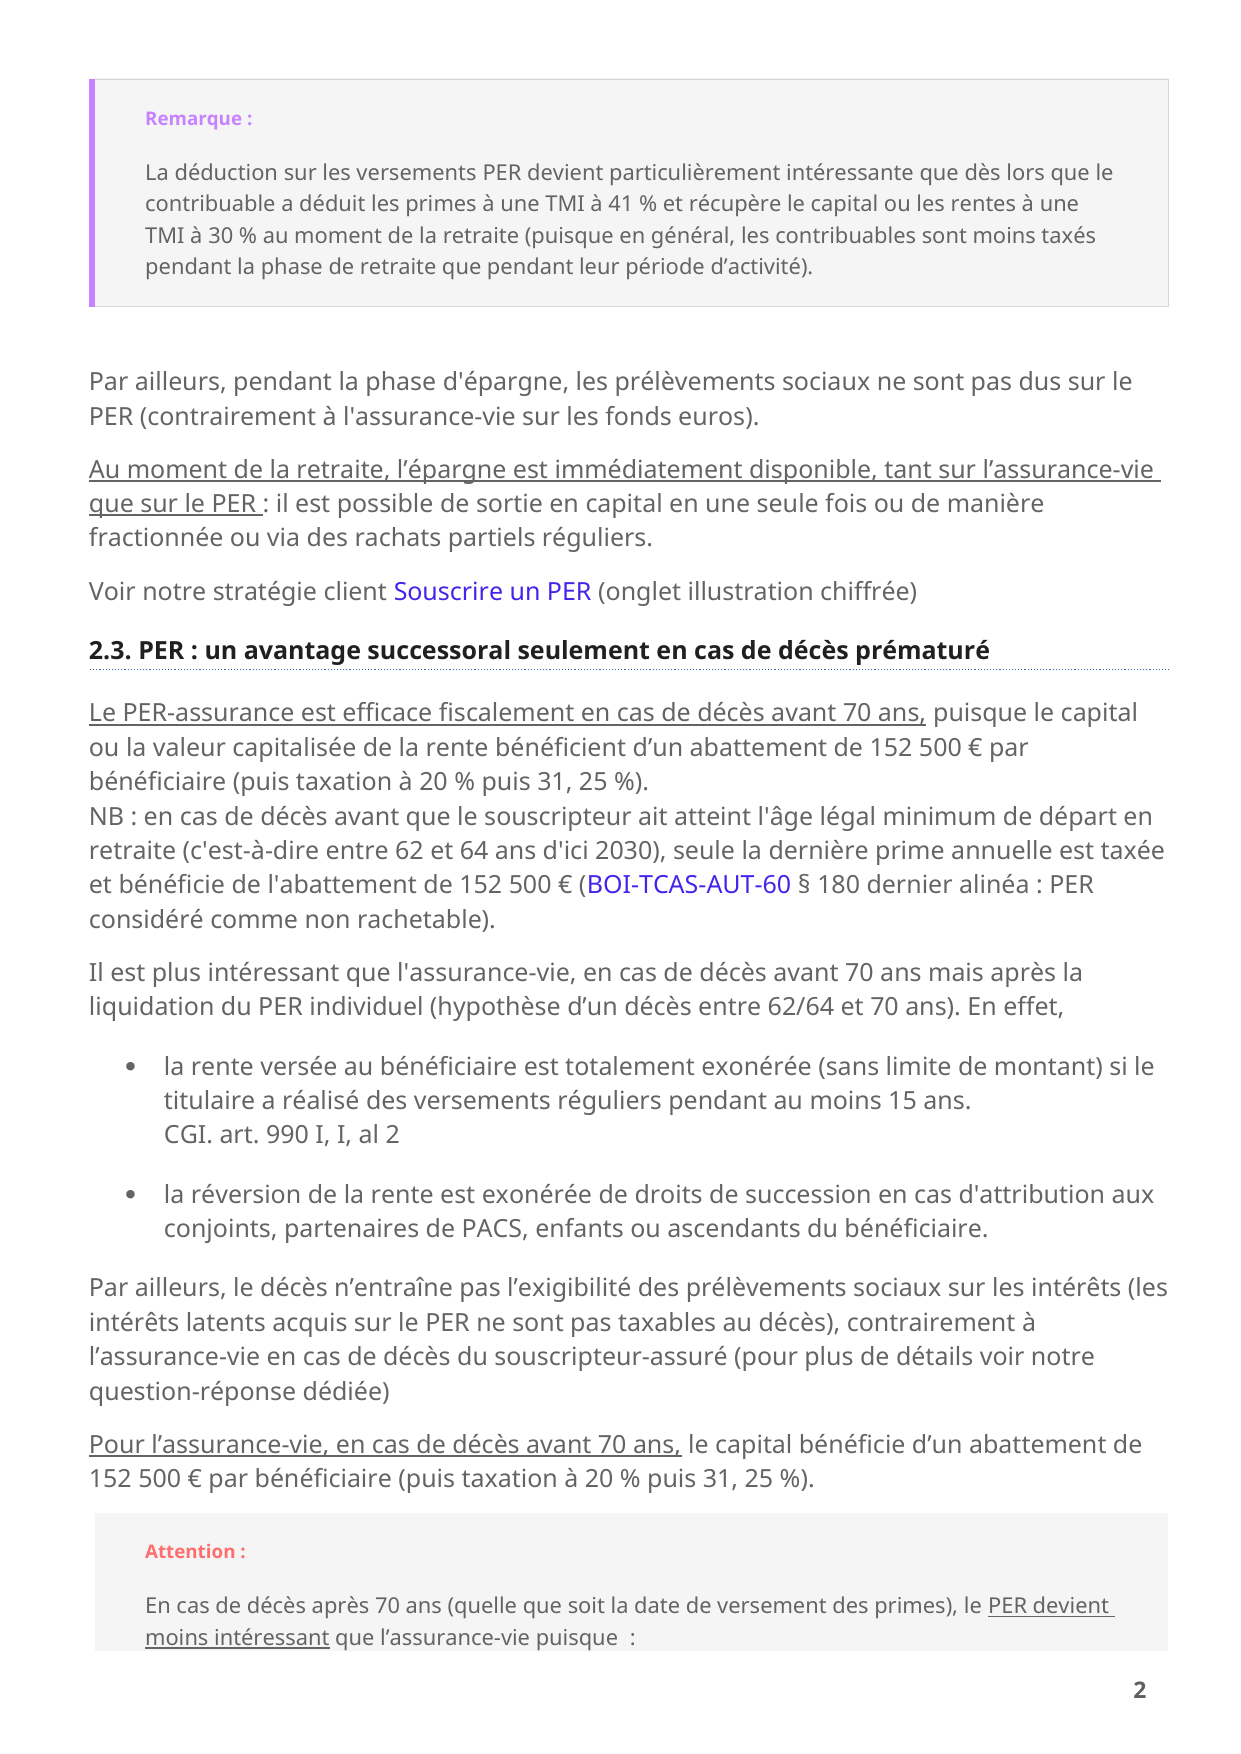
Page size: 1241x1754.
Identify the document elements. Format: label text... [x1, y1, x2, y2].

text Par ailleurs, le décès n’entraîne pas l’exigibilité des prélèvements sociaux sur les intérêts (les intérêts latents acquis sur le PER ne sont pas taxables au décès), contrairement à l’assurance-vie en cas de décès du souscripteur-assuré (pour plus de détails voir notre question-réponse dédiée) [89, 1270, 1169, 1407]
text Il est plus intéressant que l'assurance-vie, en cas de décès avant 70 ans mais après la liquidation du PER individuel (hypothèse d’un décès entre 62/64 et 70 ans). En effet, [89, 954, 1169, 1023]
subtitle 2.3. PER : un avantage successoral seulement en cas de décès prématuré [89, 632, 1169, 670]
text La déduction sur les versements PER devient particulièrement intéressante que dès lors que le contribuable a déduit les primes à une TMI à 41 % et récupère le capital ou les rentes à une TMI à 30 % au moment de la retraite (puisque en général, les contribuables sont moins taxés pendant la phase de retraite que pendant leur période d’activité). [95, 129, 1168, 306]
title Attention : [95, 1513, 1168, 1564]
title Remarque : [95, 80, 1168, 129]
text En cas de décès après 70 ans (quelle que soit la date de versement des primes), le PER devient moins intéressant que l’assurance-vie puisque : [95, 1589, 1168, 1651]
text Le PER-assurance est efficace fiscalement en cas de décès avant 70 ans, puisque le capital ou la valeur capitalisée de la rente bénéficient d’un abattement de 152 500 € par bénéficiaire (puis taxation à 20 % puis 31, 25 %). NB : en cas de décès avant que le souscripteur ait atteint l'âge légal minimum de départ en retraite (c'est-à-dire entre 62 et 64 ans d'ici 2030), seule la dernière prime annuelle est taxée et bénéficie de l'abattement de 152 500 € (BOI-TCAS-AUT-60 § 180 dernier alinéa : PER considéré comme non rachetable). [89, 695, 1169, 935]
list la réversion de la rente est exonérée de droits de succession en cas d'attribution aux conjoints, partenaires de PACS, enfants ou ascendants du bénéficiaire. [126, 1176, 1169, 1245]
text Pour l’assurance-vie, en cas de décès avant 70 ans, le capital bénéficie d’un abattement de 152 500 € par bénéficiaire (puis taxation à 20 % puis 31, 25 %). [89, 1426, 1169, 1495]
text Au moment de la retraite, l’épargne est immédiatement disponible, tant sur l’assurance-vie que sur le PER : il est possible de sortie en capital en une seule fois ou de manière fractionnée ou via des rachats partiels réguliers. [89, 451, 1169, 554]
text Voir notre stratégie client Souscrire un PER (onglet illustration chiffrée) [89, 573, 1169, 607]
text Par ailleurs, pendant la phase d'épargne, les prélèvements sociaux ne sont pas dus sur le PER (contrairement à l'assurance-vie sur les fonds euros). [89, 363, 1169, 432]
list la rente versée au bénéficiaire est totalement exonérée (sans limite de montant) si le titulaire a réalisé des versements réguliers pendant au moins 15 ans. CGI. art. 990 I, I, al 2 [126, 1048, 1169, 1151]
